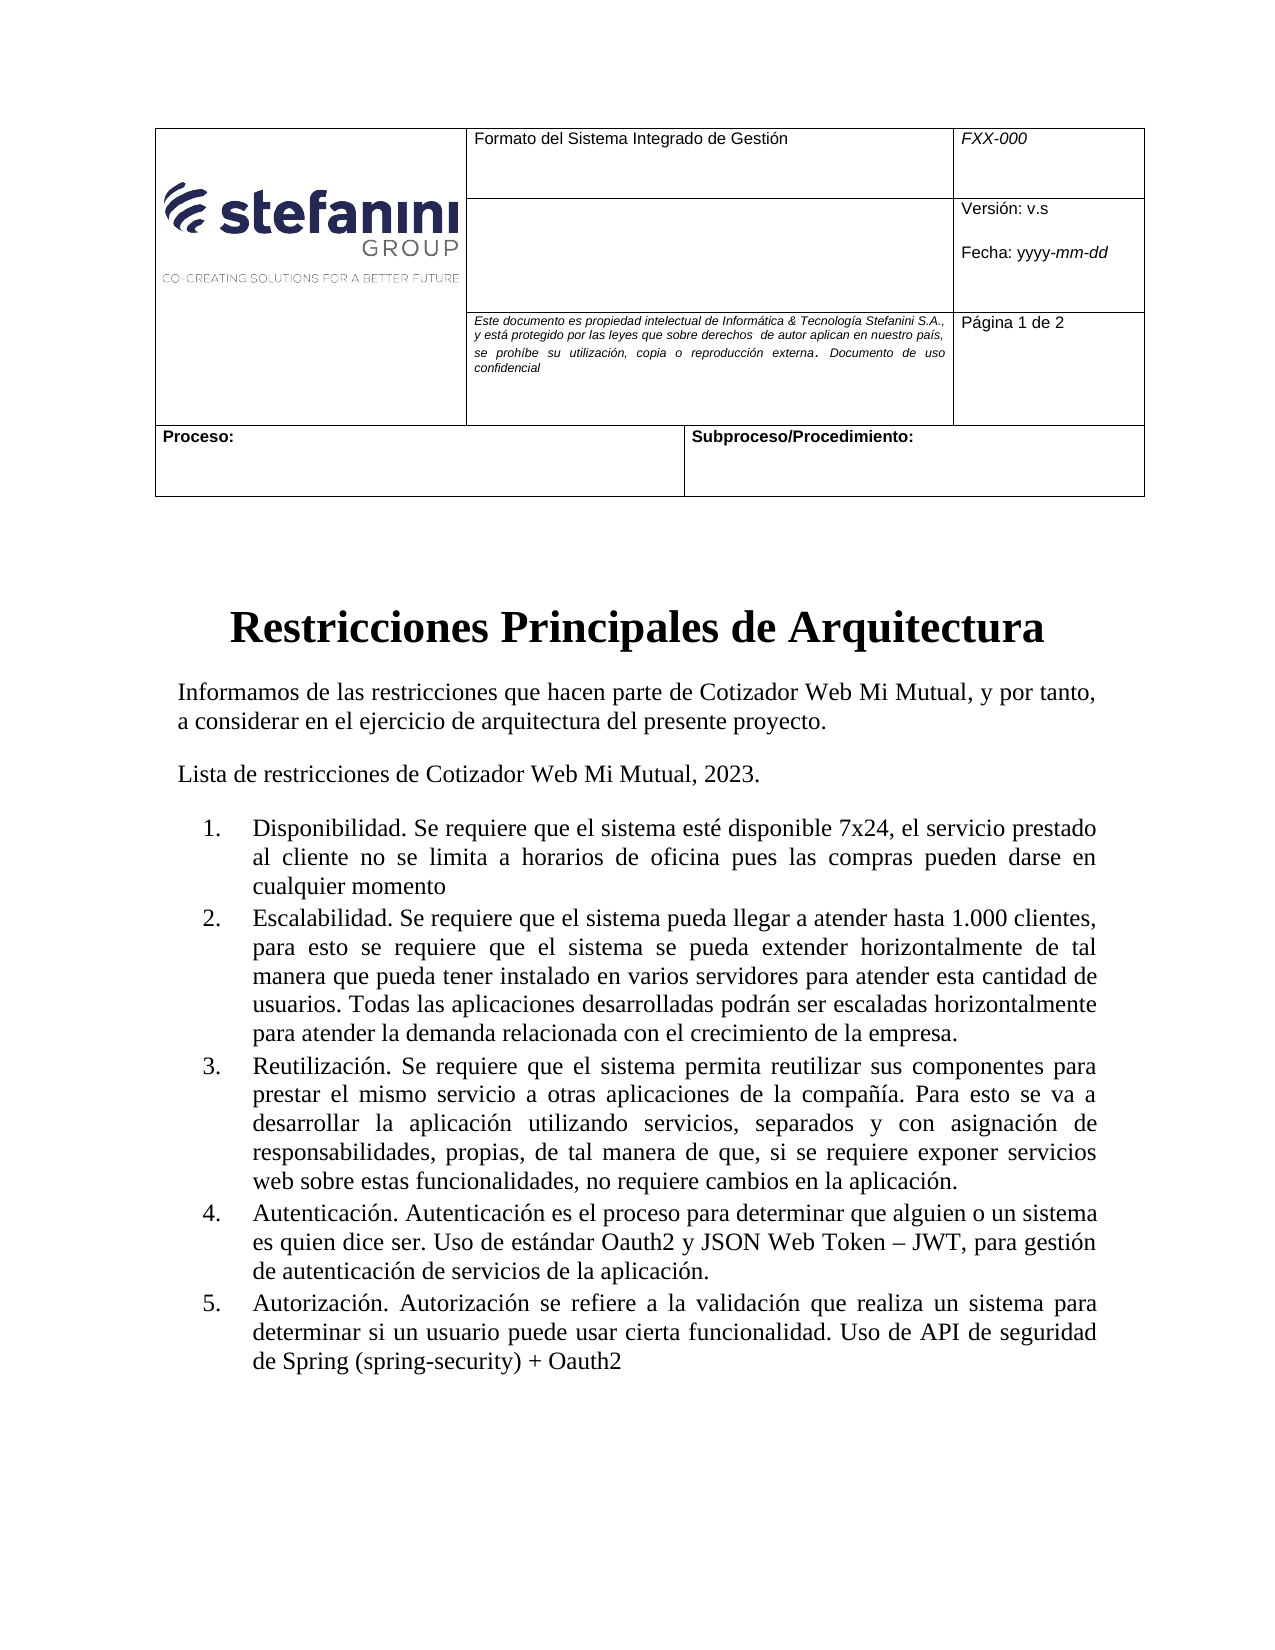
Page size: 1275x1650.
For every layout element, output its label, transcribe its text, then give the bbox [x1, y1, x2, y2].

text Informamos de las restricciones que hacen parte de Cotizador Web Mi Mutual, y por tanto, a considerar en el ejercicio de arquitectura del presente proyecto. [177, 677, 1098, 734]
text Lista de restricciones de Cotizador Web Mi Mutual, 2023. [177, 759, 1098, 788]
picture [162, 182, 460, 286]
list Autenticación. Autenticación es el proceso para determinar que alguien o un sistema es quien dice ser. Uso de estándar Oauth2 y JSON Web Token – JWT, para gestión de autenticación de servicios de la aplicación. [202, 1198, 1098, 1284]
list Disponibilidad. Se requiere que el sistema esté disponible 7x24, el servicio prestado al cliente no se limita a horarios de oficina pues las compras pueden darse en cualquier momento [202, 813, 1098, 899]
list Reutilización. Se requiere que el sistema permita reutilizar sus componentes para prestar el mismo servicio a otras aplicaciones de la compañía. Para esto se va a desarrollar la aplicación utilizando servicios, separados y con asignación de responsabilidades, propias, de tal manera de que, si se requiere exponer servicios web sobre estas funcionalidades, no requiere cambios en la aplicación. [202, 1051, 1098, 1194]
list Autorización. Autorización se refiere a la validación que realiza un sistema para determinar si un usuario puede usar cierta funcionalidad. Uso de API de seguridad de Spring (spring-security) + Oauth2 [202, 1288, 1098, 1374]
list Escalabilidad. Se requiere que el sistema pueda llegar a atender hasta 1.000 clientes, para esto se requiere que el sistema se pueda extender horizontalmente de tal manera que pueda tener instalado en varios servidores para atender esta cantidad de usuarios. Todas las aplicaciones desarrolladas podrán ser escaladas horizontalmente para atender la demanda relacionada con el crecimiento de la empresa. [202, 903, 1098, 1047]
subtitle Restricciones Principales de Arquitectura [177, 599, 1098, 652]
